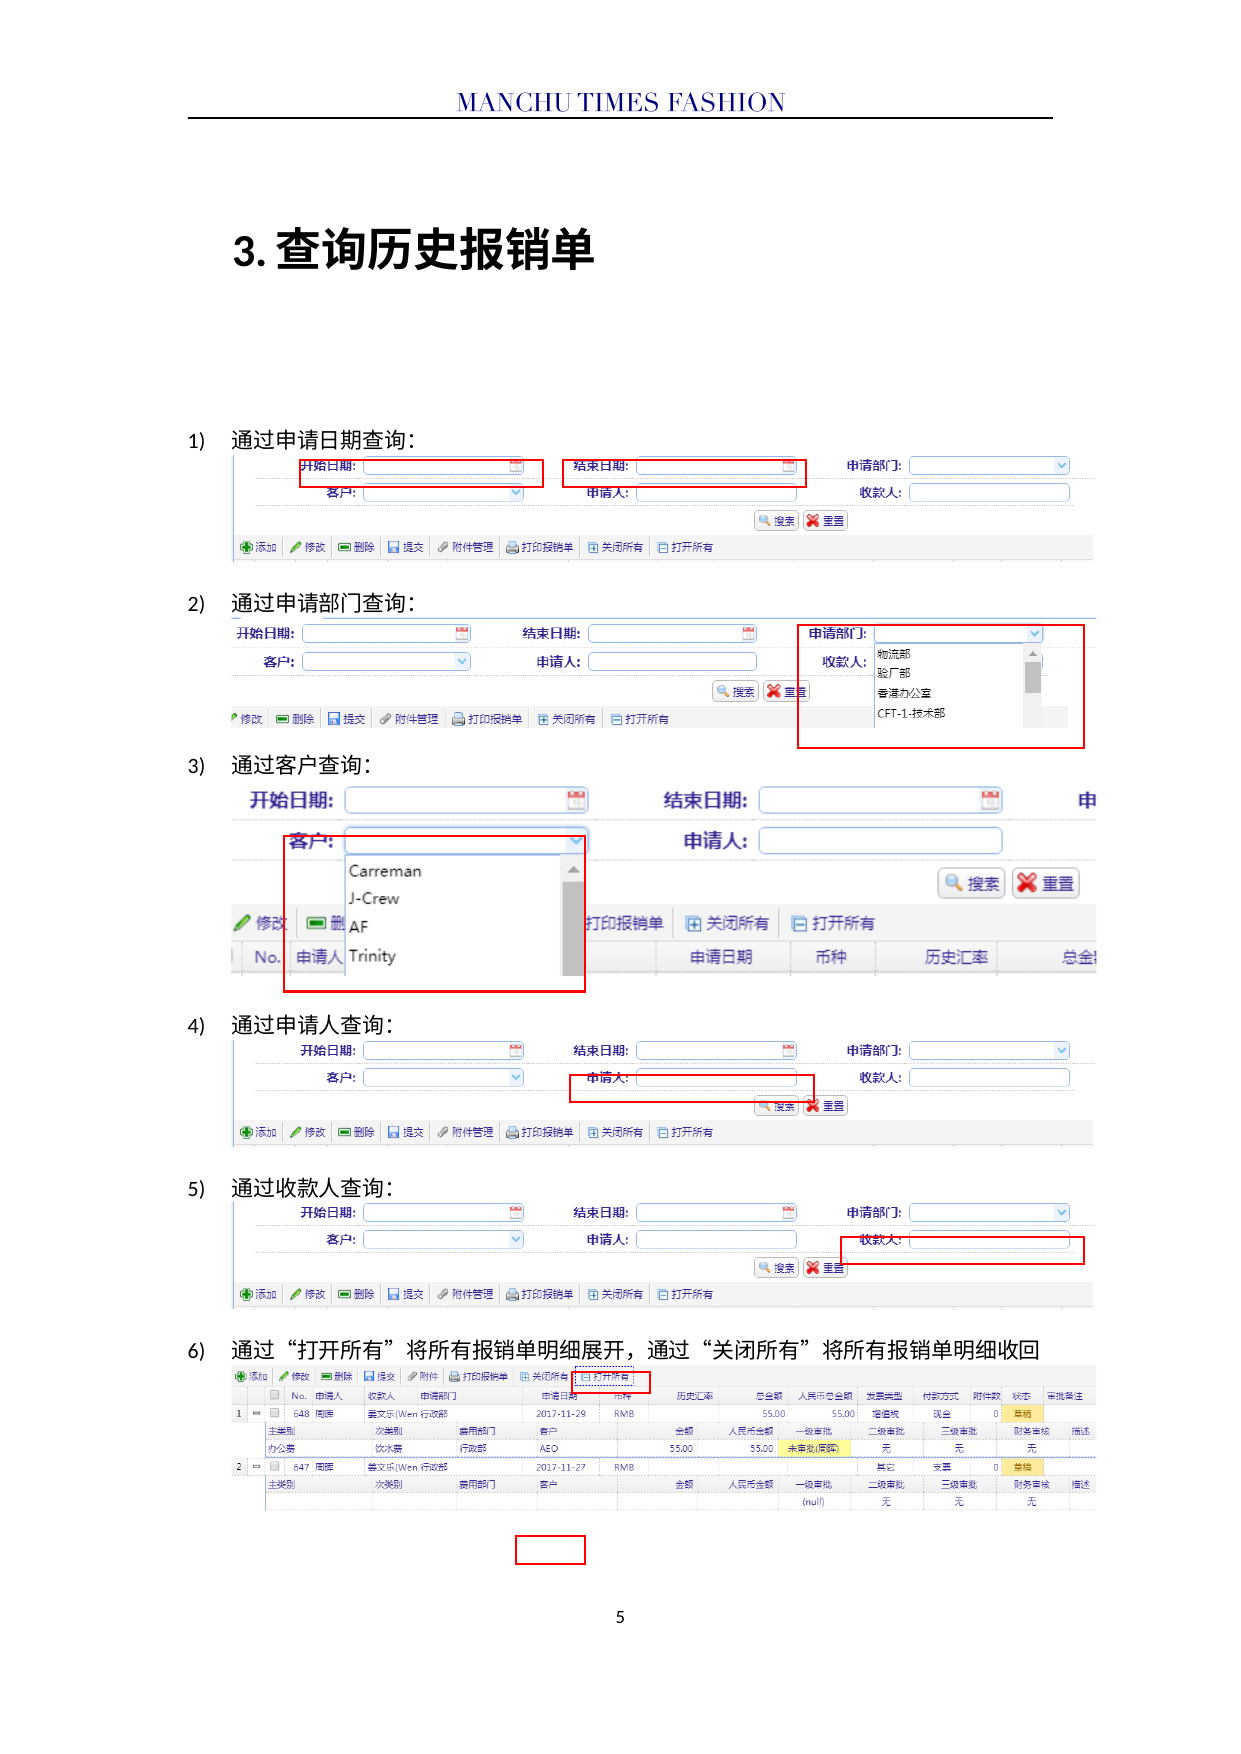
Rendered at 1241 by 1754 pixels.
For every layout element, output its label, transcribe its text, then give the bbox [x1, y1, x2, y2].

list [187, 1333, 1053, 1528]
picture [231, 1040, 1097, 1147]
picture [231, 1365, 1097, 1510]
picture [231, 780, 1097, 976]
subtitle 查询历史报销单 [232, 197, 1053, 295]
picture [231, 617, 1097, 728]
picture [799, 626, 1083, 728]
picture [231, 1202, 1097, 1309]
picture [449, 88, 792, 115]
picture [231, 455, 1097, 562]
picture [285, 837, 584, 976]
